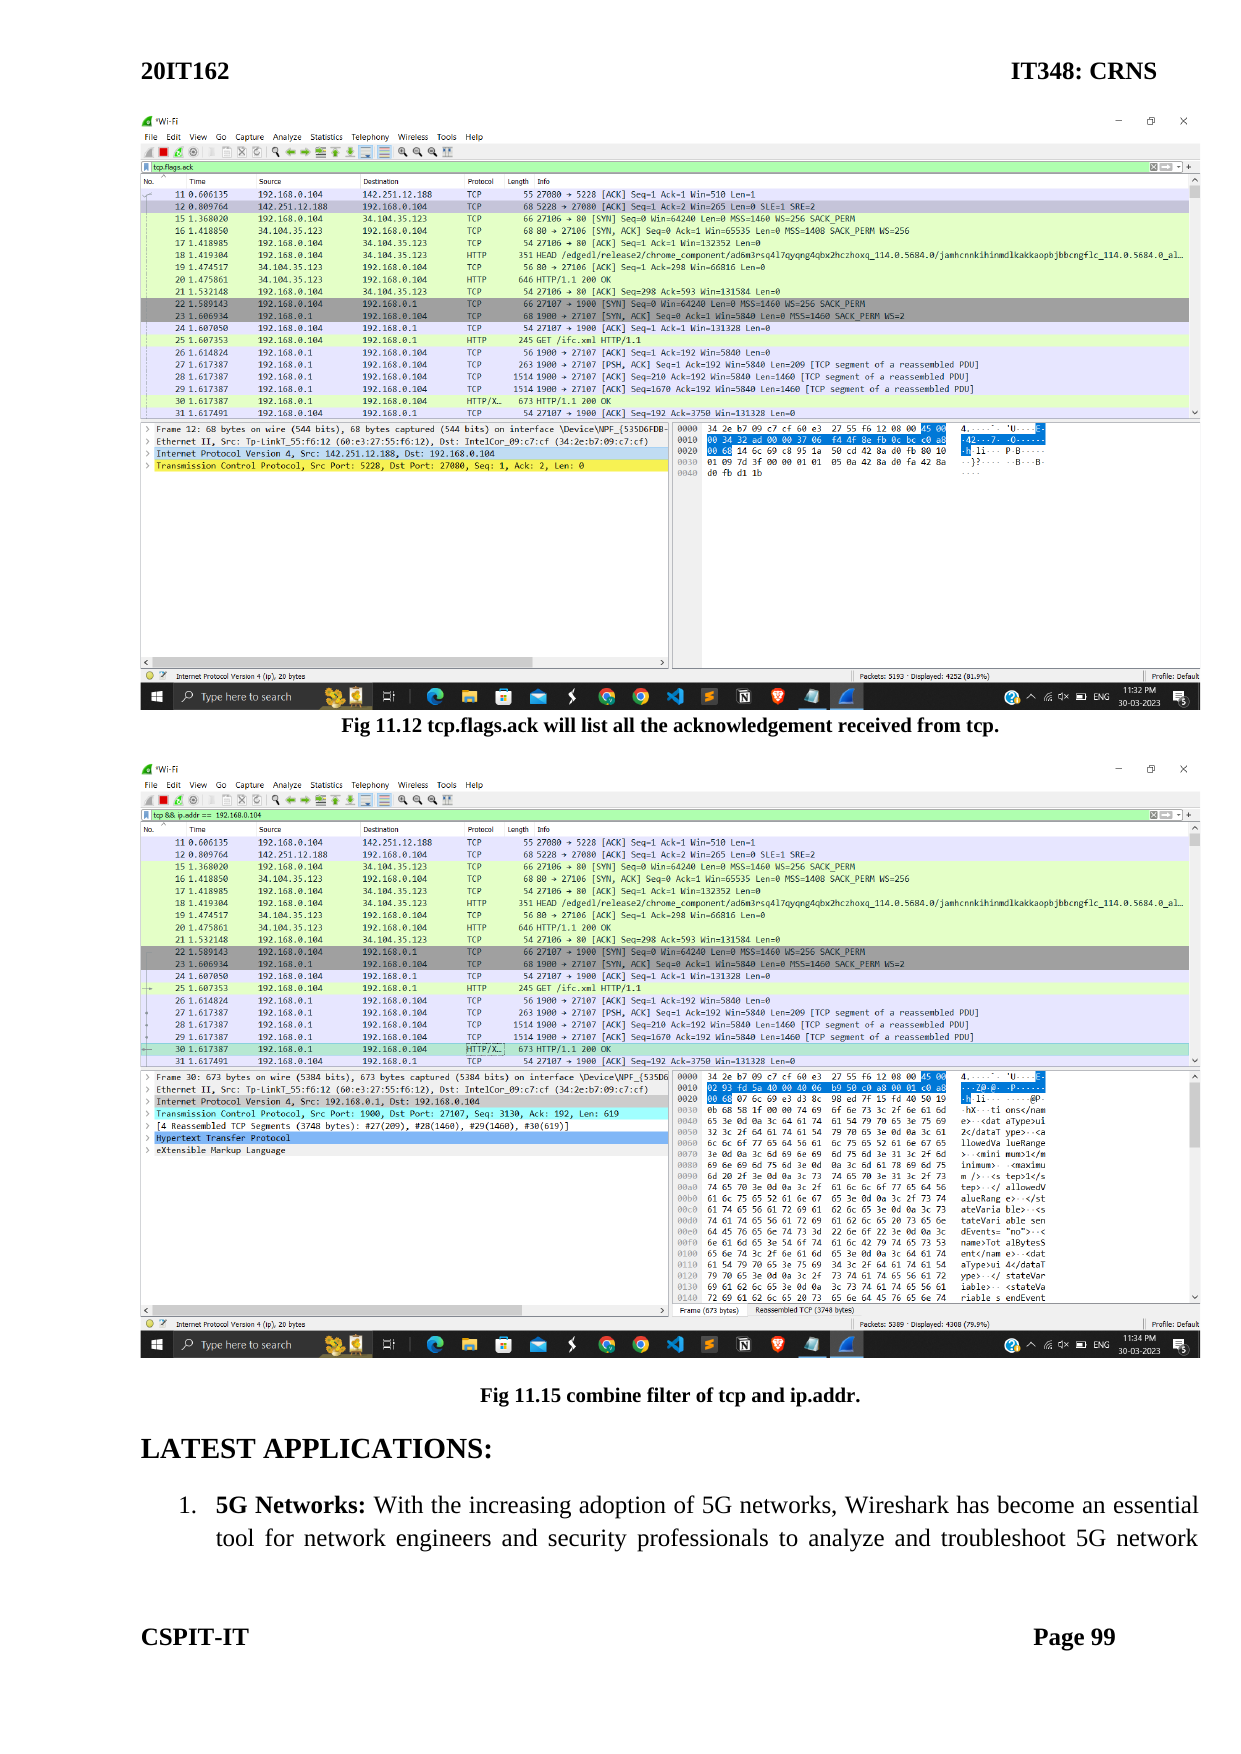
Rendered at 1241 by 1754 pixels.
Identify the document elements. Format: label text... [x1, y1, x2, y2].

picture [140, 113, 1200, 710]
text Fig 11.15 combine filter of tcp and ip.addr. [141, 1383, 1200, 1407]
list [178, 1490, 1200, 1552]
text LATEST APPLICATIONS: [141, 1431, 1200, 1464]
text Fig 11.12 tcp.flags.ack will list all the acknowledgement received from tcp. [141, 710, 1200, 737]
picture [140, 761, 1200, 1358]
